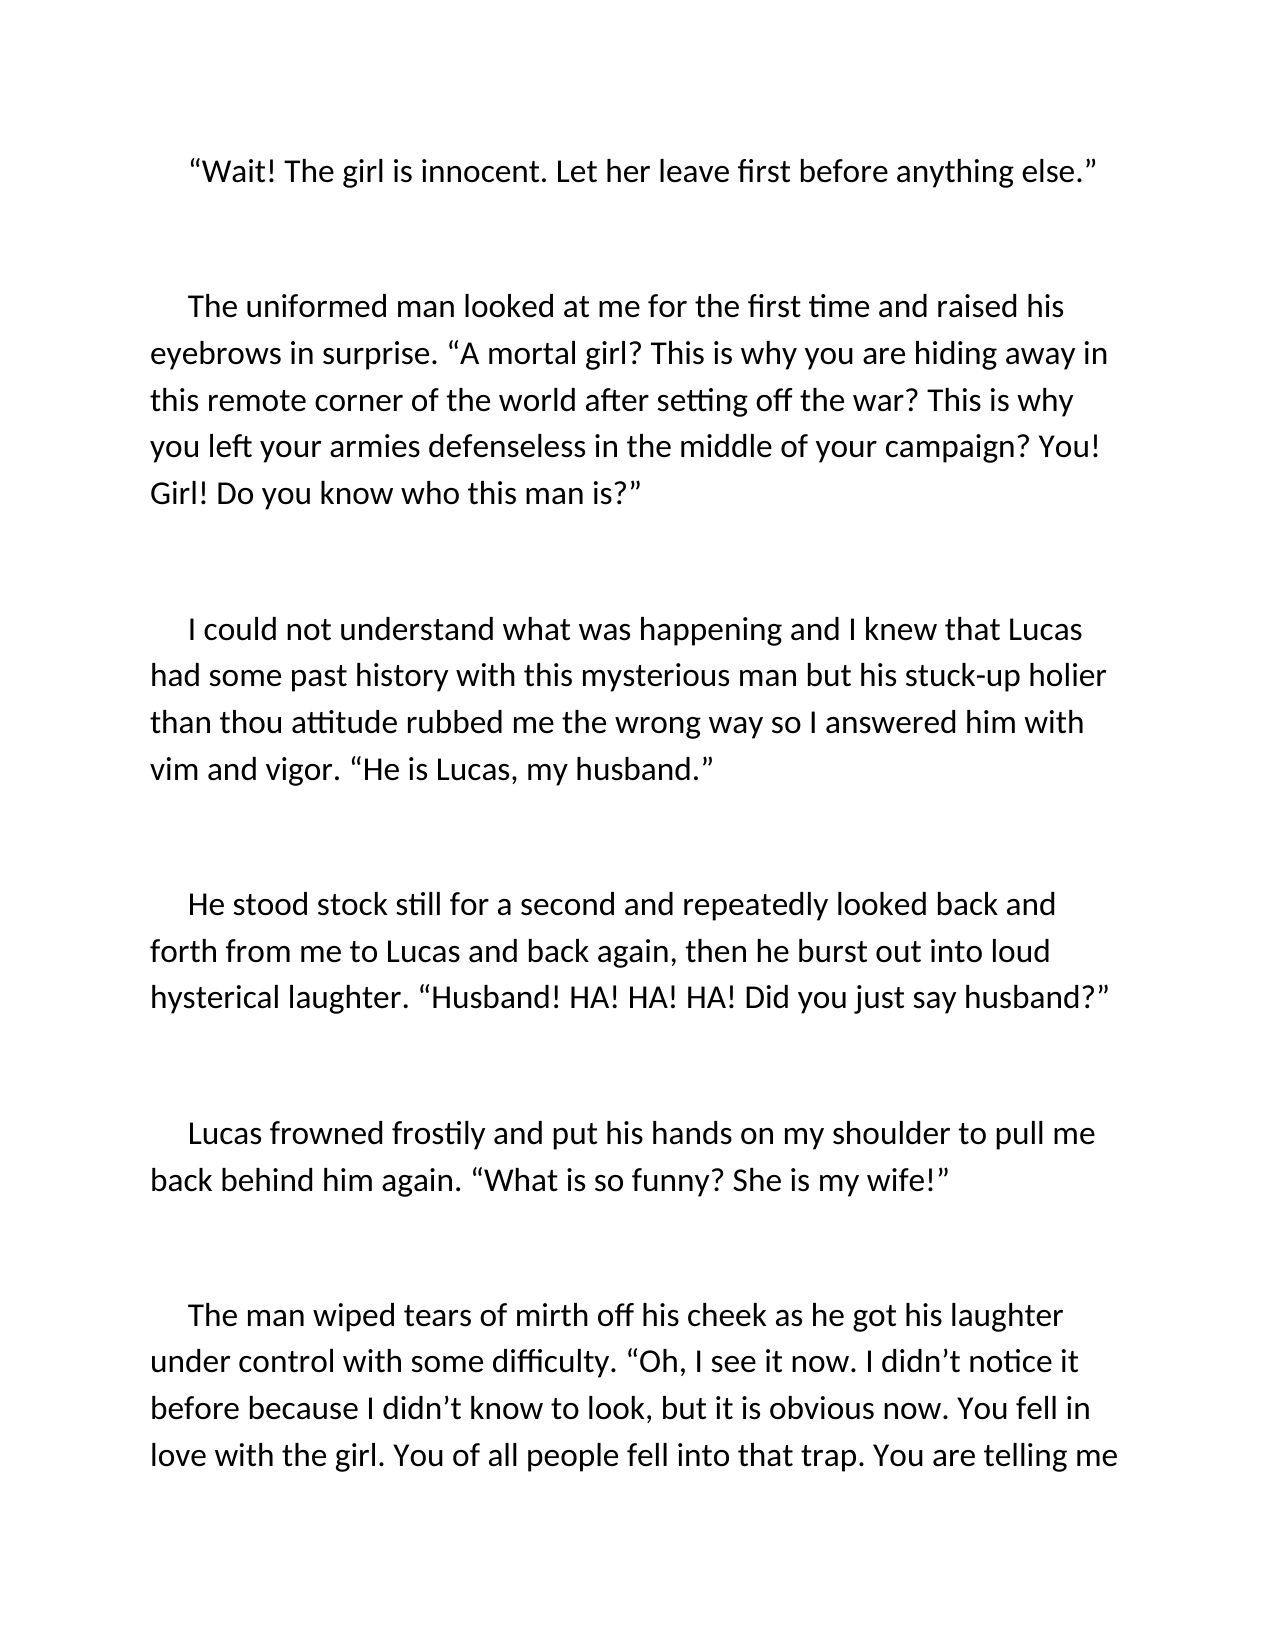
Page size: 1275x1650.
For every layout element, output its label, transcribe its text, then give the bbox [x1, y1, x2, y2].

text He stood stock still for a second and repeatedly looked back and forth from me to Lucas and back again, then he burst out into loud hysterical laughter. “Husband! HA! HA! HA! Did you just say husband?” [150, 883, 1125, 1017]
text I could not understand what was happening and I knew that Lucas had some past history with this mysterious man but his stuck-up holier than thou attitude rubbed me the wrong way so I answered him with vim and vigor. “He is Lucas, my husband.” [150, 607, 1125, 788]
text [150, 1294, 1125, 1475]
text Lucas frowned frostily and put his hands on my shoulder to pull me back behind him again. “What is so funny? She is my wife!” [150, 1112, 1125, 1199]
text The uniformed man looked at me for the first time and raised his eyebrows in surprise. “A mortal girl? This is why you are hiding away in this remote corner of the world after setting off the war? This is why you left your armies defenseless in the middle of your campaign? You! Girl! Do you know who this man is?” [150, 285, 1125, 513]
text “Wait! The girl is innocent. Let her leave first before anything else.” [150, 150, 1125, 191]
